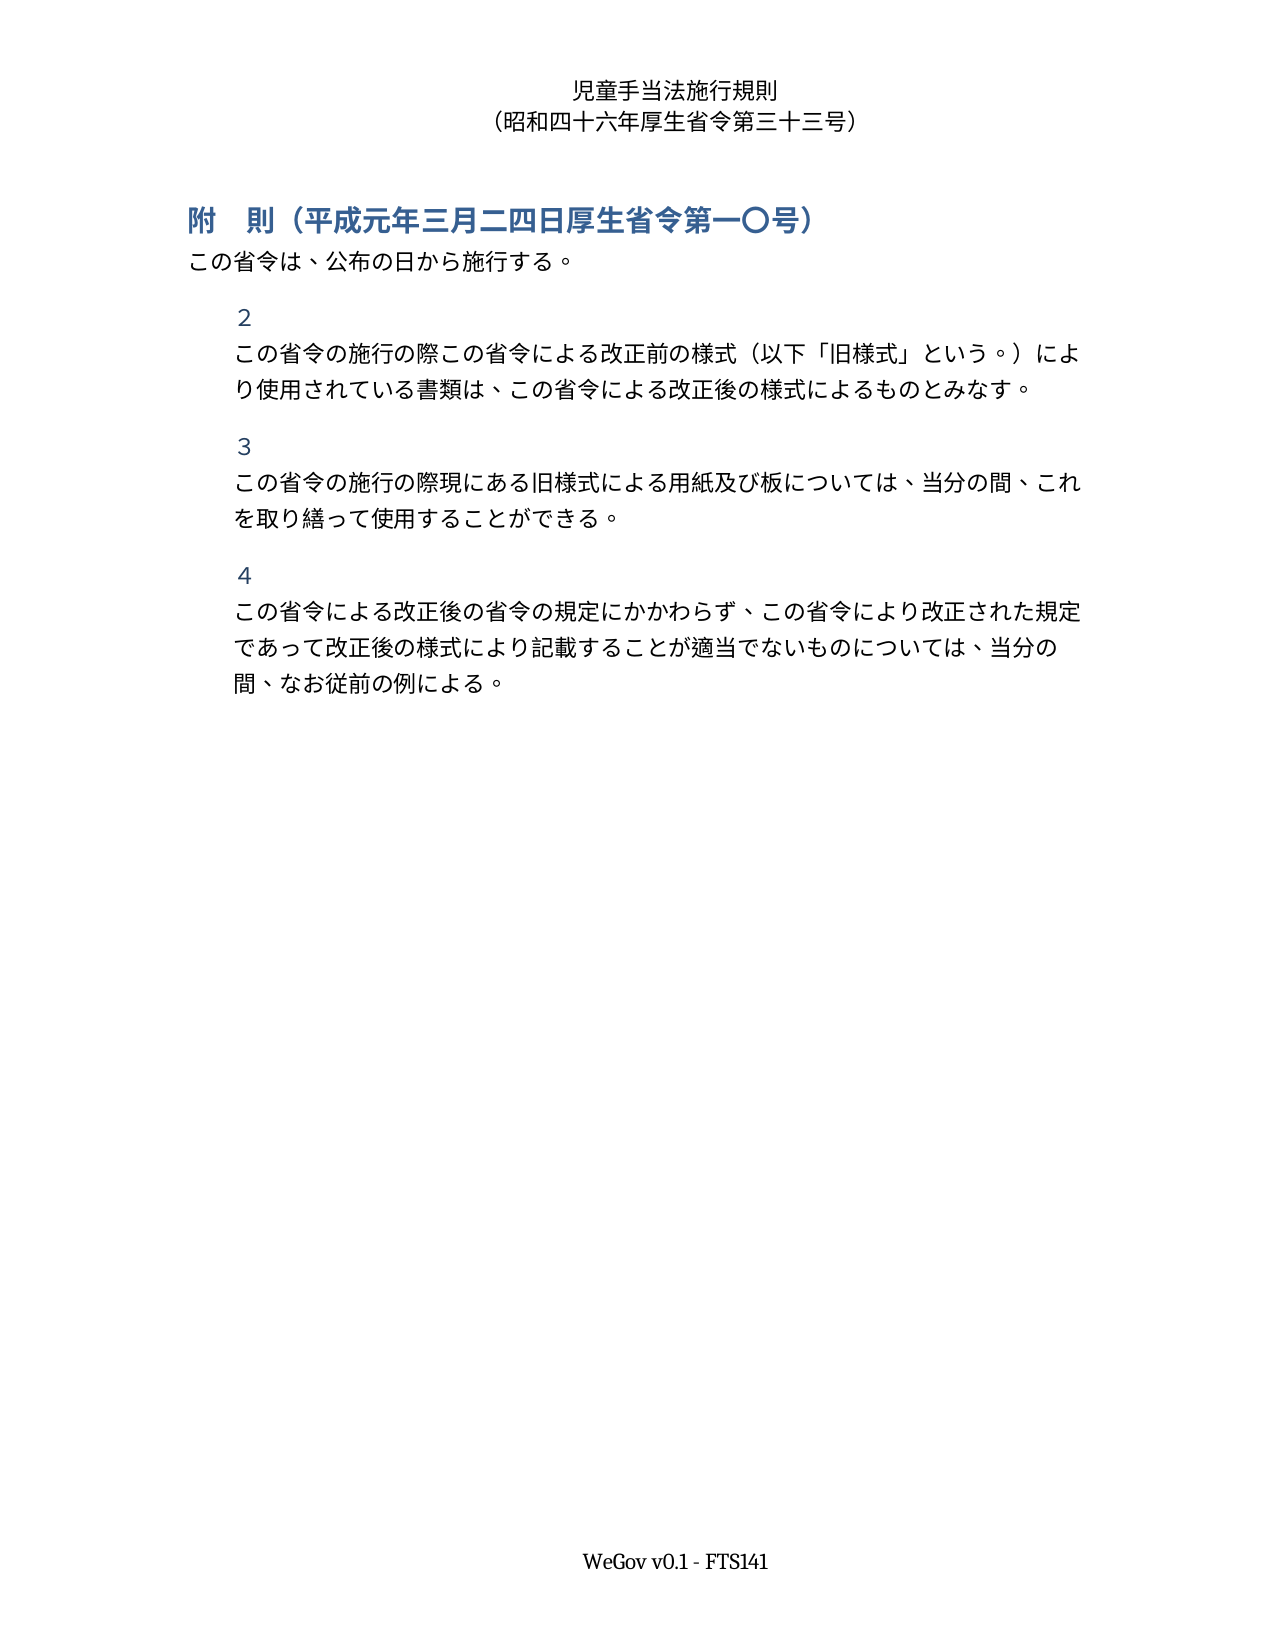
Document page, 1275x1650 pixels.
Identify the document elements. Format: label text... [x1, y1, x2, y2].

text この省令による改正後の省令の規定にかかわらず、この省令により改正された規定であって改正後の様式により記載することが適当でないものについては、当分の間、なお従前の例による。 [233, 596, 1087, 699]
text この省令は、公布の日から施行する。 [187, 246, 1087, 277]
subtitle ４ [233, 560, 1087, 591]
subtitle ２ [233, 302, 1087, 334]
subtitle 附 則（平成元年三月二四日厚生省令第一〇号） [187, 200, 1087, 240]
text この省令の施行の際この省令による改正前の様式（以下「旧様式」という。）により使用されている書類は、この省令による改正後の様式によるものとみなす。 [233, 338, 1087, 406]
subtitle ３ [233, 431, 1087, 462]
text この省令の施行の際現にある旧様式による用紙及び板については、当分の間、これを取り繕って使用することができる。 [233, 467, 1087, 534]
